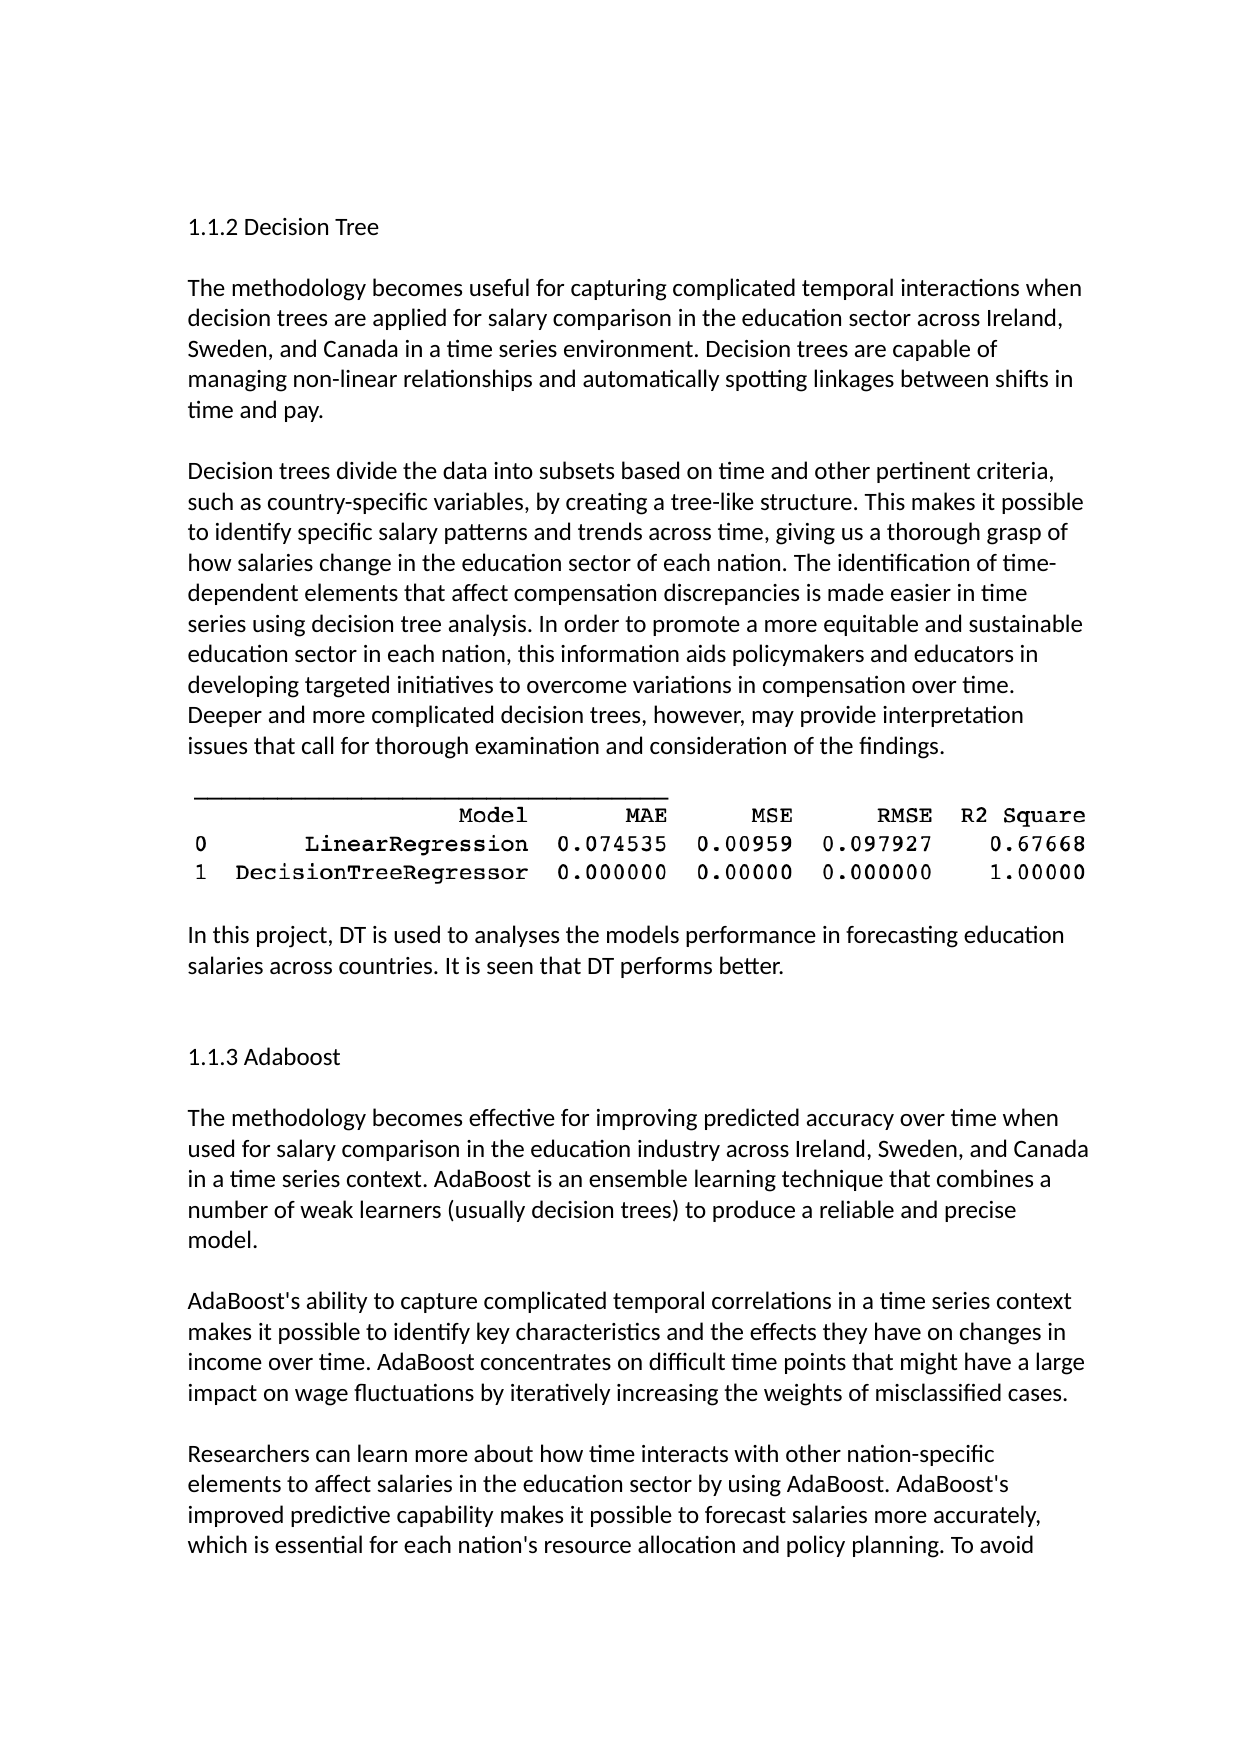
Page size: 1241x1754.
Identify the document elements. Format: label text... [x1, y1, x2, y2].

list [187, 1438, 1090, 1560]
picture [187, 791, 1128, 889]
list In this project, DT is used to analyses the models performance in forecasting education salaries across countries. It is seen that DT performs better. [187, 919, 1090, 980]
list Decision trees divide the data into subsets based on time and other pertinent criteria, such as country-specific variables, by creating a tree-like structure. This makes it possible to identify specific salary patterns and trends across time, giving us a thorough grasp of how salaries change in the education sector of each nation. The identification of time-dependent elements that affect compensation discrepancies is made easier in time series using decision tree analysis. In order to promote a more equitable and sustainable education sector in each nation, this information aids policymakers and educators in developing targeted initiatives to overcome variations in compensation over time. Deeper and more complicated decision trees, however, may provide interpretation issues that call for thorough examination and consideration of the findings. [187, 455, 1090, 760]
list The methodology becomes useful for capturing complicated temporal interactions when decision trees are applied for salary comparison in the education sector across Ireland, Sweden, and Canada in a time series environment. Decision trees are capable of managing non-linear relationships and automatically spotting linkages between shifts in time and pay. [187, 272, 1090, 425]
list The methodology becomes effective for improving predicted accuracy over time when used for salary comparison in the education industry across Ireland, Sweden, and Canada in a time series context. AdaBoost is an ensemble learning technique that combines a number of weak learners (usually decision trees) to produce a reliable and precise model. [187, 1102, 1090, 1255]
list AdaBoost's ability to capture complicated temporal correlations in a time series context makes it possible to identify key characteristics and the effects they have on changes in income over time. AdaBoost concentrates on difficult time points that might have a large impact on wage fluctuations by iteratively increasing the weights of misclassified cases. [187, 1286, 1090, 1408]
list 1.1.2 Decision Tree [187, 211, 1090, 242]
list 1.1.3 Adaboost [187, 1041, 1090, 1072]
